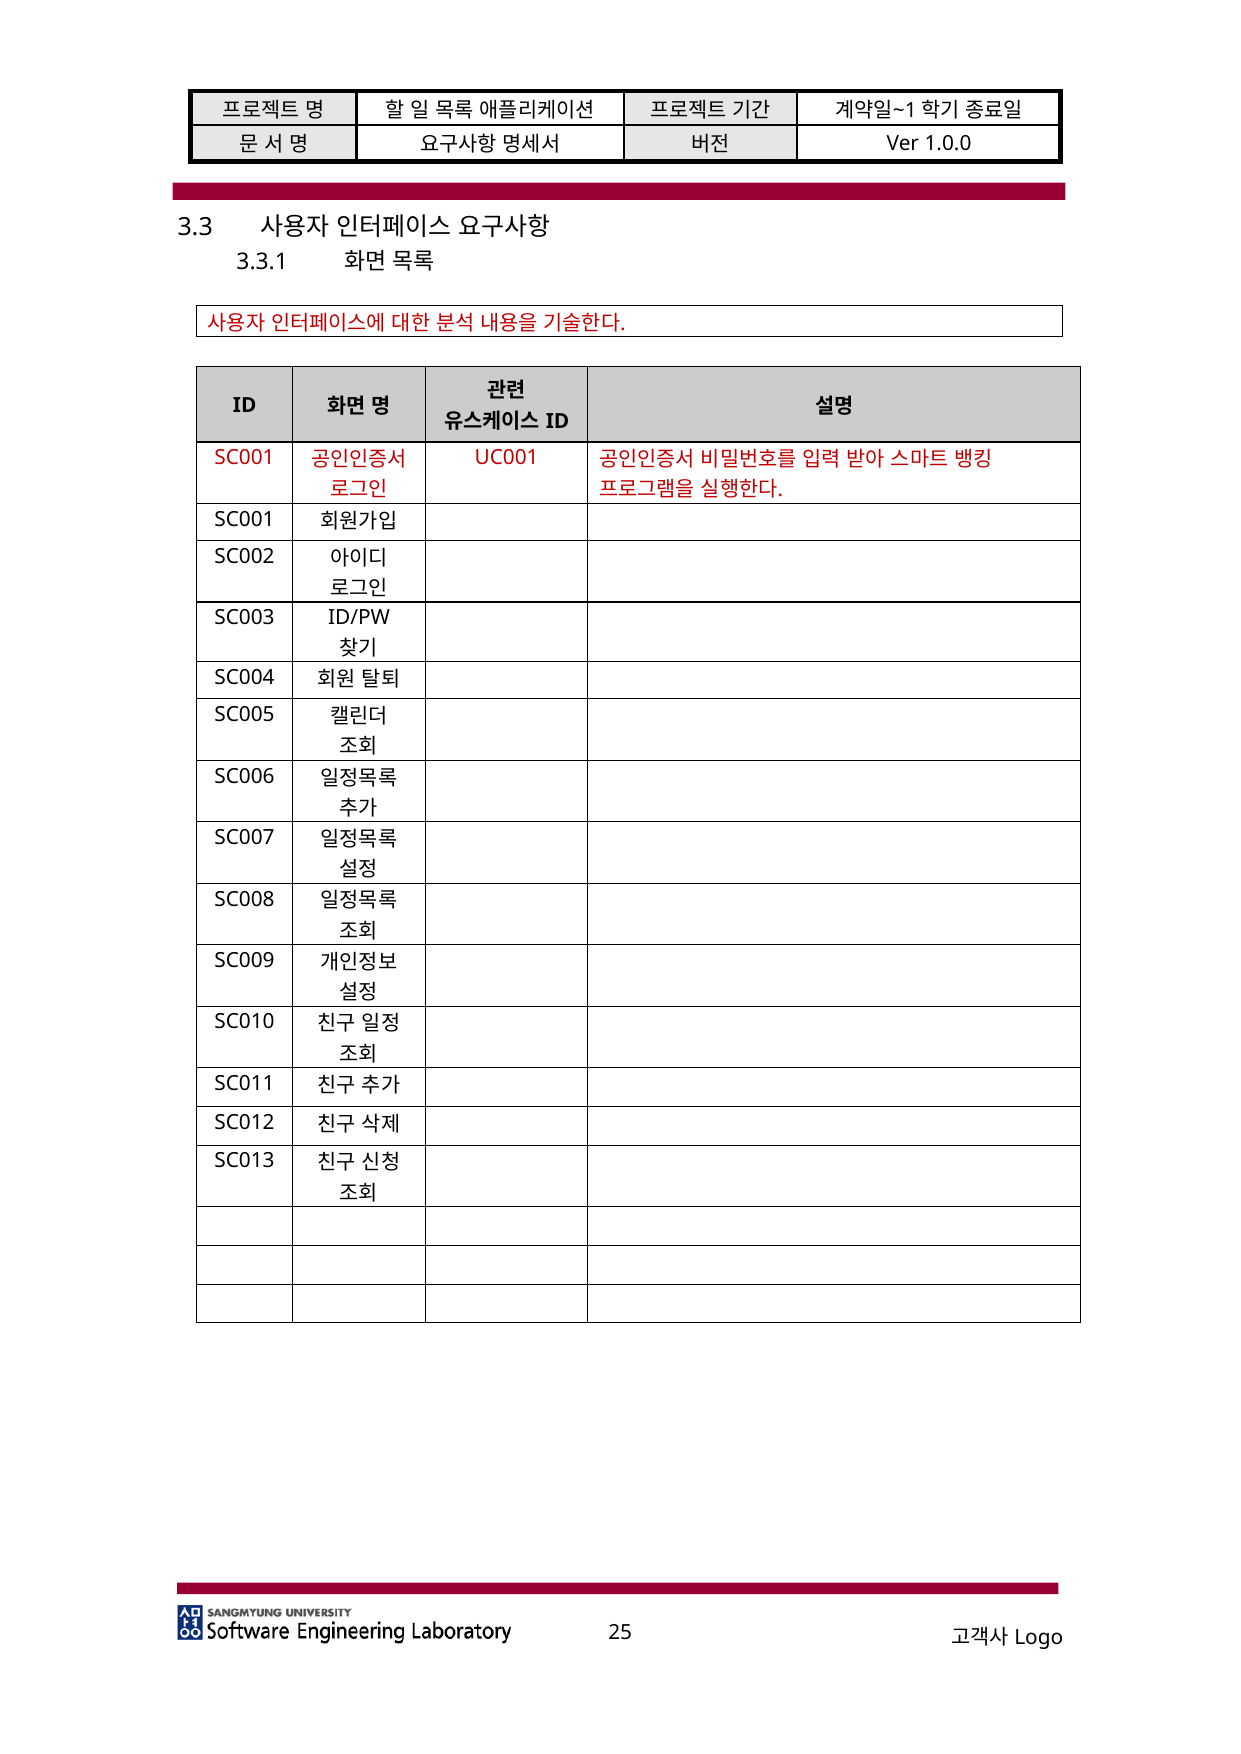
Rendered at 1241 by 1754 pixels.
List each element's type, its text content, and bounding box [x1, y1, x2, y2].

table_cell [426, 1246, 587, 1283]
table_cell ID/PW 찾기 [293, 603, 425, 661]
table_cell [588, 1068, 1080, 1106]
table_cell 개인정보 설정 [293, 945, 425, 1006]
table_cell SC013 [197, 1146, 292, 1206]
table_cell [293, 1246, 425, 1283]
table_cell [426, 662, 587, 698]
table_cell SC004 [197, 662, 292, 698]
table_cell [426, 1007, 587, 1067]
table_cell [588, 541, 1080, 601]
table_cell SC011 [197, 1068, 292, 1106]
table_cell [588, 1146, 1080, 1206]
table_cell [588, 1207, 1080, 1245]
table_cell [588, 699, 1080, 760]
table_cell 친구 삭제 [293, 1107, 425, 1144]
table_cell [426, 1107, 587, 1144]
table_cell [426, 761, 587, 821]
table_cell 일정목록 설정 [293, 822, 425, 883]
table_cell [588, 1246, 1080, 1283]
table_cell 공인인증서 로그인 [293, 443, 425, 503]
table_cell SC009 [197, 945, 292, 1006]
table_cell SC006 [197, 761, 292, 821]
table_cell SC003 [197, 603, 292, 661]
table_cell [426, 1285, 587, 1322]
picture [177, 1605, 515, 1645]
table_cell 회원가입 [293, 504, 425, 540]
table_cell [588, 1285, 1080, 1322]
table_cell 친구 추가 [293, 1068, 425, 1106]
table_cell SC008 [197, 884, 292, 944]
table_cell 친구 신청 조회 [293, 1146, 425, 1206]
table_cell SC001 [197, 504, 292, 540]
table_cell UC001 [426, 443, 587, 503]
table_cell [426, 1068, 587, 1106]
table_cell SC010 [197, 1007, 292, 1067]
table_cell [588, 761, 1080, 821]
table_cell SC007 [197, 822, 292, 883]
subtitle 사용자 인터페이스 요구사항 [177, 207, 1063, 243]
table_header ID [197, 367, 292, 441]
table_cell SC002 [197, 541, 292, 601]
table_cell [197, 1207, 292, 1245]
table_cell 캘린더 조회 [293, 699, 425, 760]
table_cell [588, 1107, 1080, 1144]
table_cell [426, 504, 587, 540]
table_cell 회원 탈퇴 [293, 662, 425, 698]
table_cell [588, 822, 1080, 883]
table_cell 일정목록 추가 [293, 761, 425, 821]
table_header 관련 유스케이스 ID [426, 367, 587, 441]
table_cell [197, 1285, 292, 1322]
table_cell [588, 504, 1080, 540]
table_cell [426, 822, 587, 883]
table_cell 공인인증서 비밀번호를 입력 받아 스마트 뱅킹 프로그램을 실행한다. [588, 443, 1080, 503]
subtitle 화면 목록 [236, 243, 1063, 276]
table_cell [588, 1007, 1080, 1067]
table_cell [426, 884, 587, 944]
table_cell [588, 662, 1080, 698]
table_cell [426, 541, 587, 601]
table_cell SC001 [197, 443, 292, 503]
table_cell [426, 945, 587, 1006]
table_cell [426, 603, 587, 661]
table_cell SC005 [197, 699, 292, 760]
table_cell [426, 1146, 587, 1206]
table_cell [197, 1246, 292, 1283]
table_cell 친구 일정 조회 [293, 1007, 425, 1067]
table_cell [293, 1285, 425, 1322]
table_cell [426, 699, 587, 760]
table_cell [588, 884, 1080, 944]
table_cell 일정목록 조회 [293, 884, 425, 944]
table_cell [293, 1207, 425, 1245]
table_cell 아이디 로그인 [293, 541, 425, 601]
table_cell [426, 1207, 587, 1245]
table_header 설명 [588, 367, 1080, 441]
table_cell SC012 [197, 1107, 292, 1144]
table_cell [588, 603, 1080, 661]
table_header 사용자 인터페이스에 대한 분석 내용을 기술한다. [197, 306, 1062, 336]
table_cell [588, 945, 1080, 1006]
table_header 화면 명 [293, 367, 425, 441]
